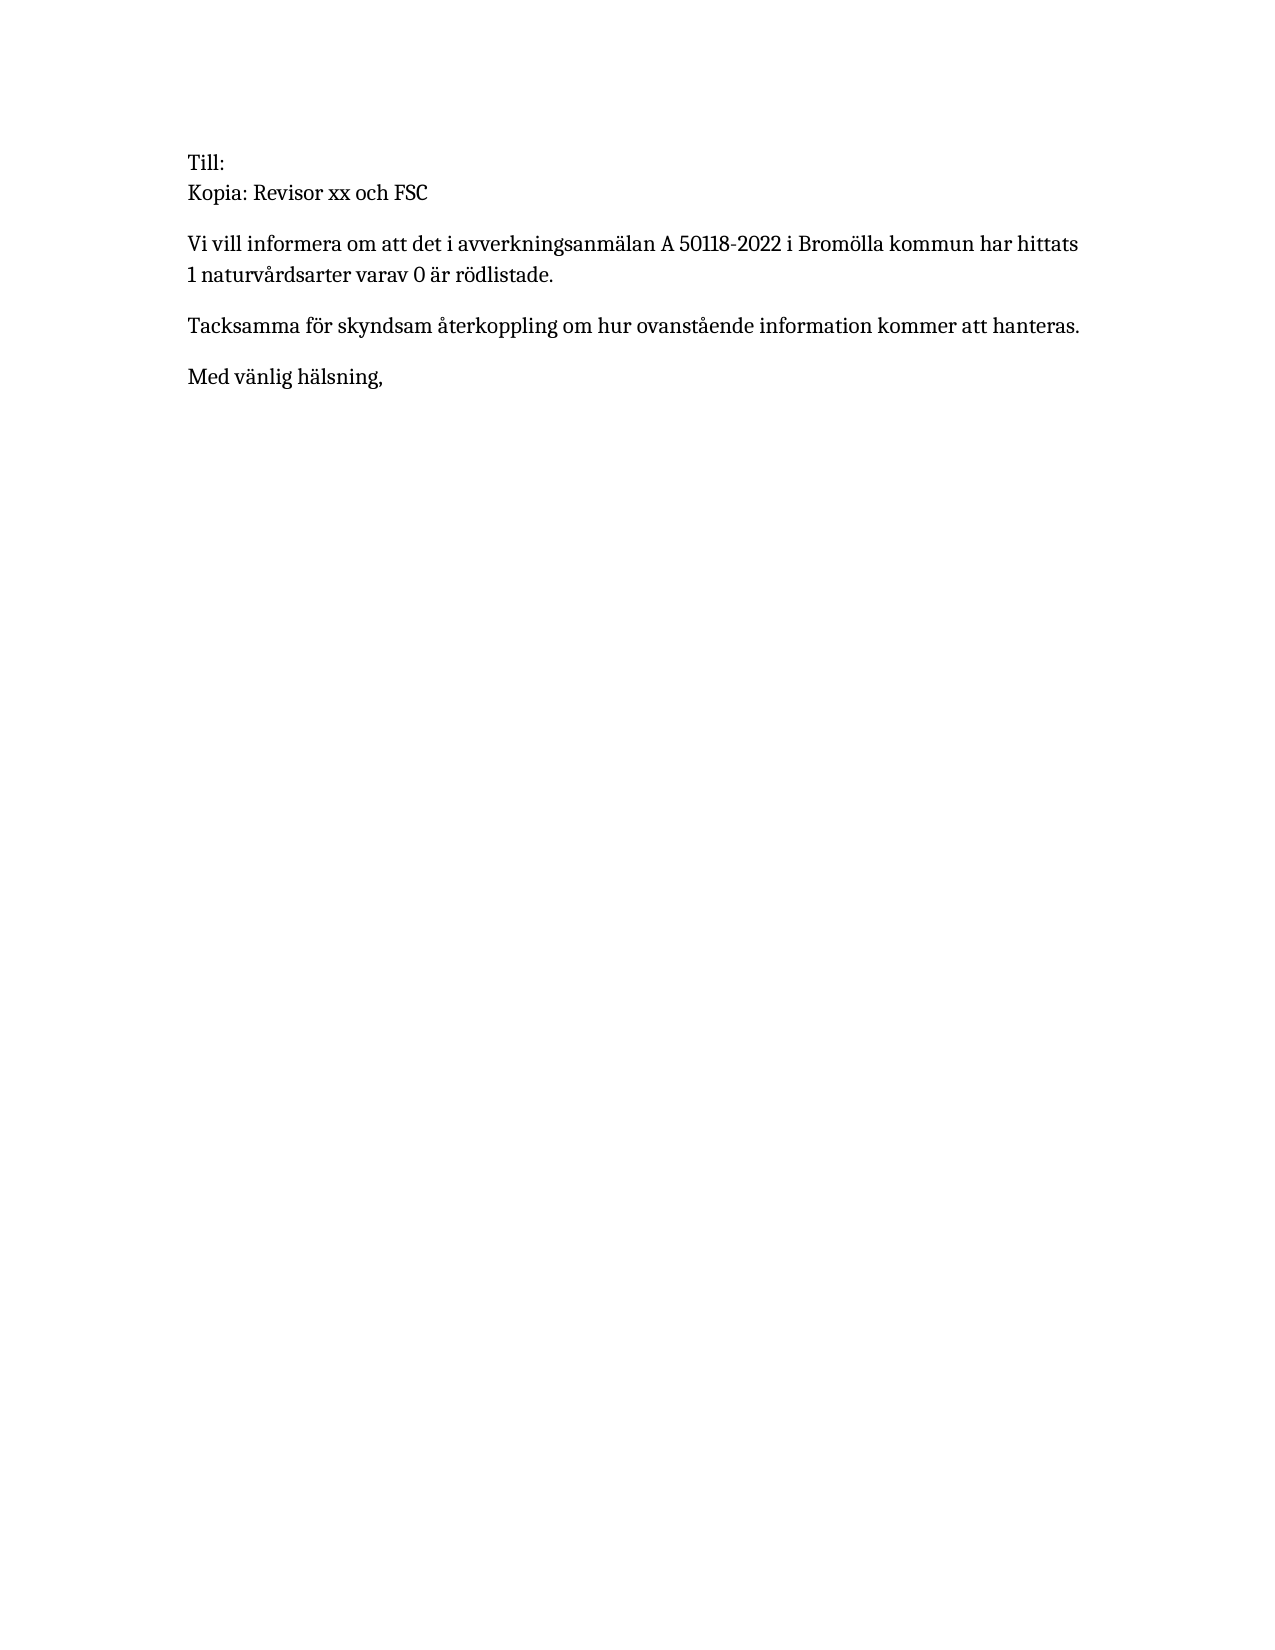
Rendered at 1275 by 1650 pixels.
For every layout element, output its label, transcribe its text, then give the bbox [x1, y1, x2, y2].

text Till: Kopia: Revisor xx och FSC [187, 150, 1087, 207]
text Tacksamma för skyndsam återkoppling om hur ovanstående information kommer att hanteras. [187, 312, 1087, 339]
text Med vänlig hälsning, [187, 363, 1087, 420]
text Vi vill informera om att det i avverkningsanmälan A 50118-2022 i Bromölla kommun har hittats 1 naturvårdsarter varav 0 är rödlistade. [187, 231, 1087, 288]
